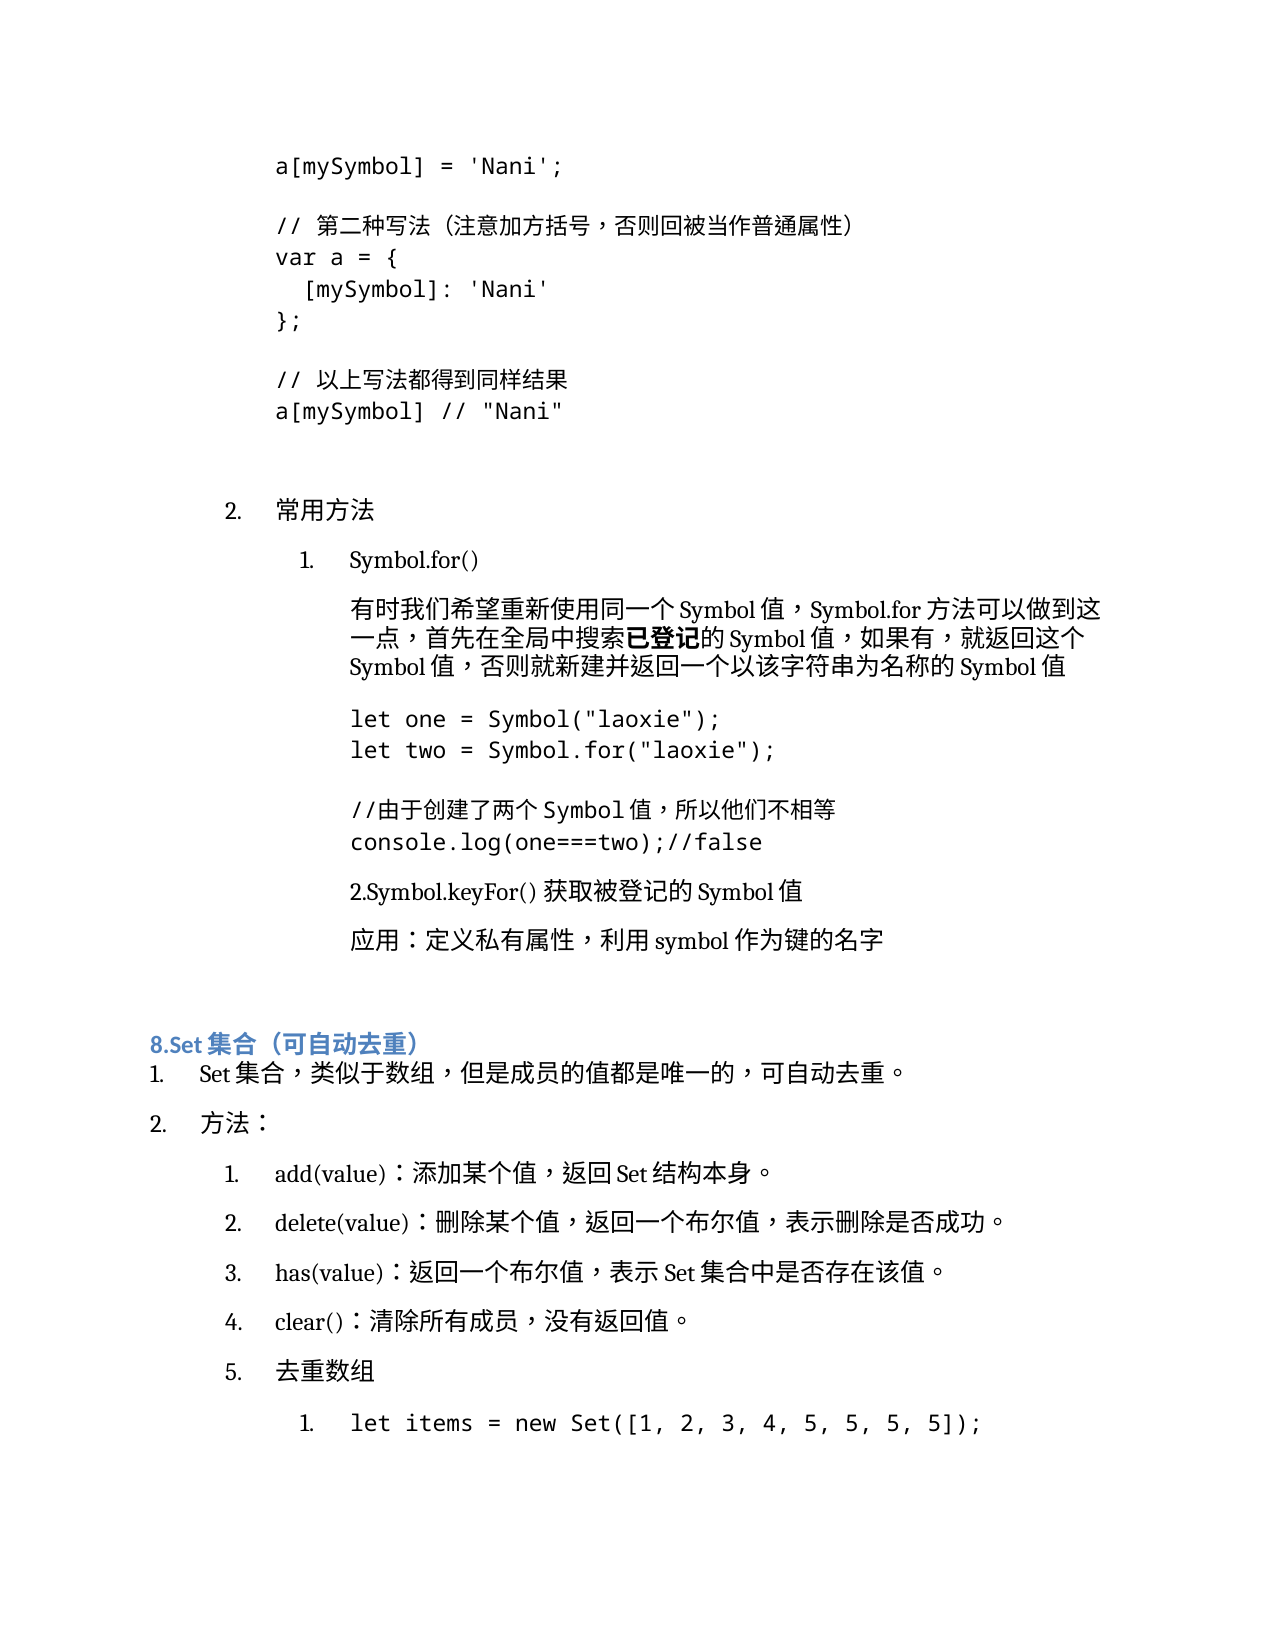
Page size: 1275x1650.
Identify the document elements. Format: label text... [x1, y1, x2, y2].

list 应用：定义私有属性，利用symbol作为键的名字 [300, 927, 1125, 956]
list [225, 150, 1125, 426]
list 方法： [150, 1110, 1125, 1139]
list 有时我们希望重新使用同一个Symbol值，Symbol.for方法可以做到这一点，首先在全局中搜索已登记的Symbol值，如果有，就返回这个Symbol值，否则就新建并返回一个以该字符串为名称的Symbol值 [300, 596, 1125, 682]
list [300, 1407, 1125, 1470]
list 2.Symbol.keyFor() 获取被登记的Symbol值 [300, 877, 1125, 906]
subtitle 8.Set集合（可自动去重） [150, 1026, 1125, 1060]
list let one = Symbol("laoxie"); let two = Symbol.for("laoxie"); //由于创建了两个Symbol值，所以他们不相等 console.log(one===two);//false [300, 703, 1125, 857]
list clear()：清除所有成员，没有返回值。 [225, 1308, 1125, 1337]
list 常用方法 [225, 497, 1125, 525]
list Symbol.for() [300, 546, 1125, 575]
list delete(value)：删除某个值，返回一个布尔值，表示删除是否成功。 [225, 1209, 1125, 1238]
list Set集合，类似于数组，但是成员的值都是唯一的，可自动去重。 [150, 1060, 1125, 1089]
list add(value)：添加某个值，返回Set结构本身。 [225, 1159, 1125, 1188]
list 去重数组 [225, 1358, 1125, 1387]
list has(value)：返回一个布尔值，表示Set集合中是否存在该值。 [225, 1259, 1125, 1287]
